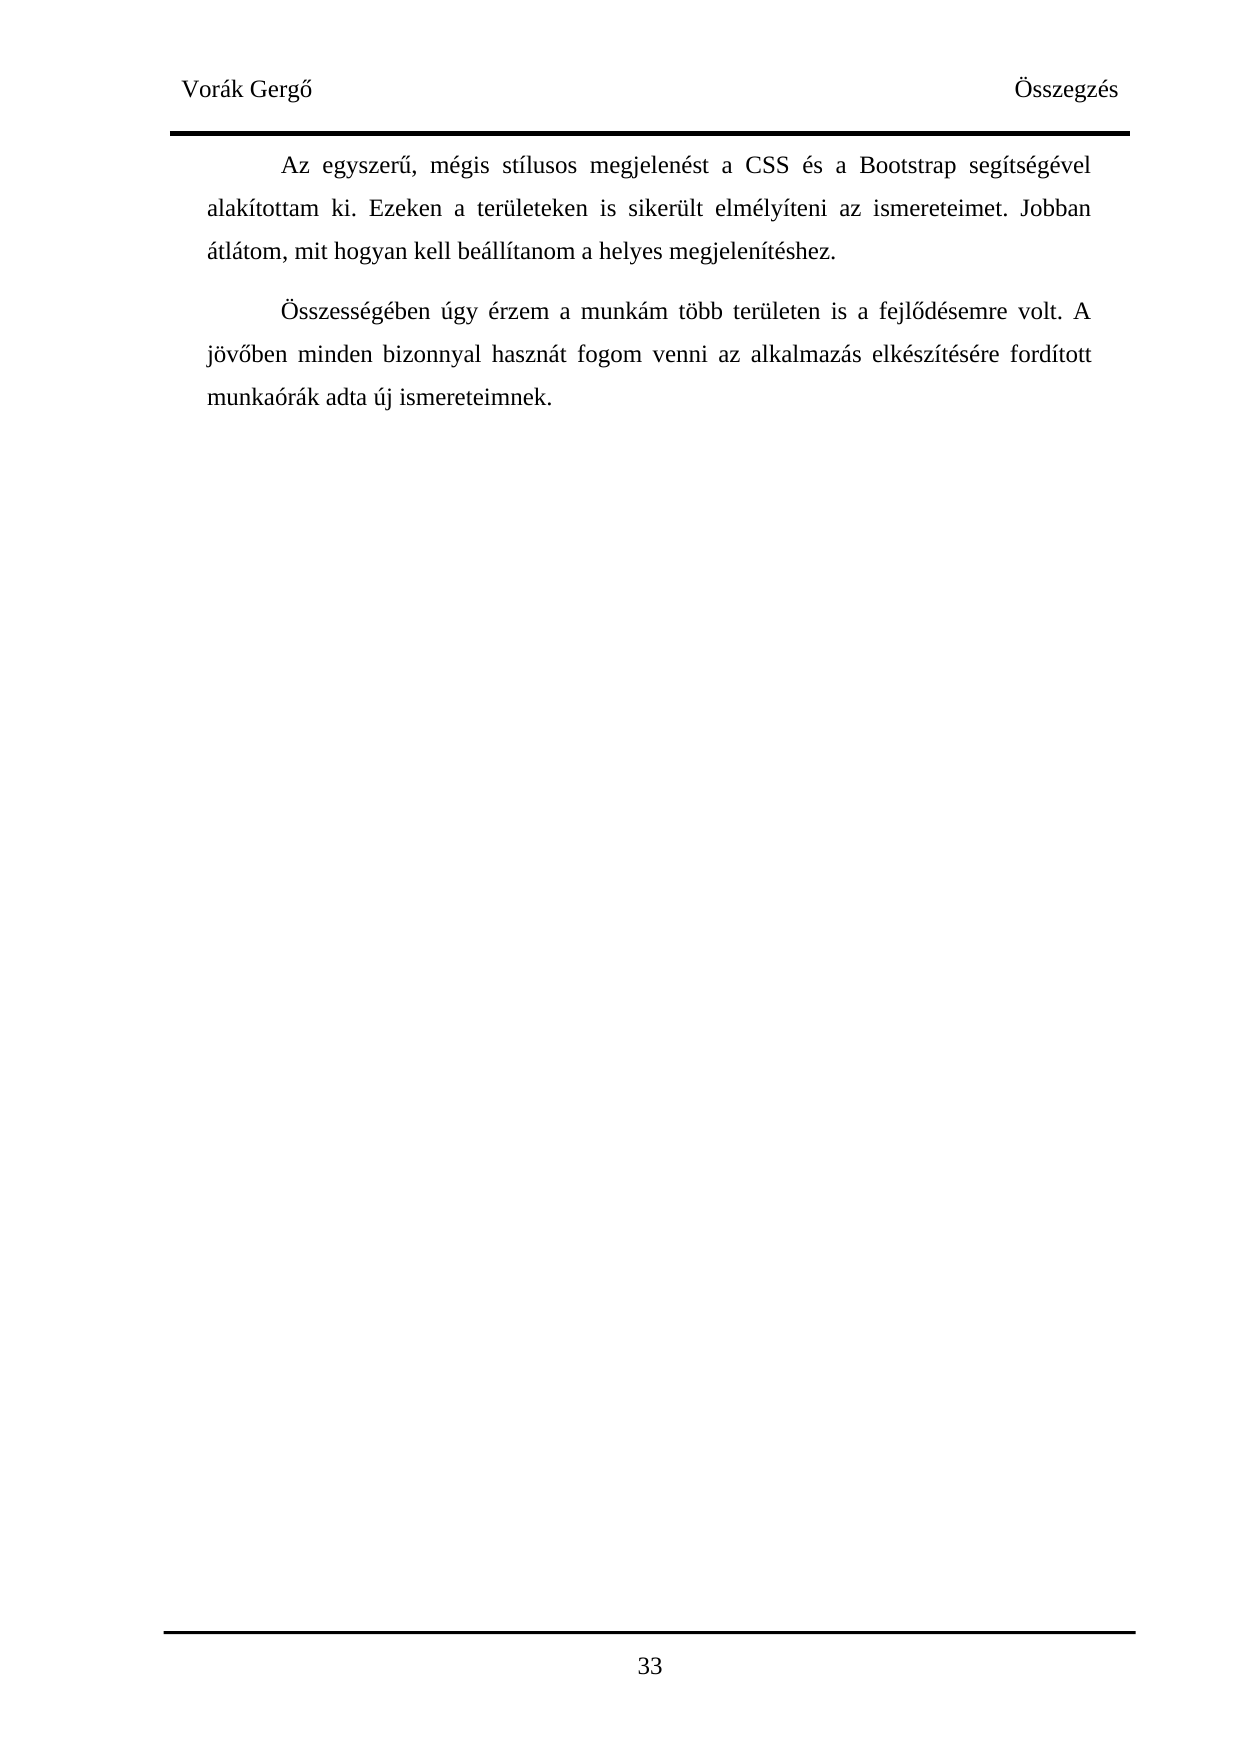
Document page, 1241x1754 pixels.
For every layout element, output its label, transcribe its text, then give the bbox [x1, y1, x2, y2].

text Az egyszerű, mégis stílusos megjelenést a CSS és a Bootstrap segítségével alakítottam ki. Ezeken a területeken is sikerült elmélyíteni az ismereteimet. Jobban átlátom, mit hogyan kell beállítanom a helyes megjelenítéshez. [207, 150, 1092, 265]
text Összességében úgy érzem a munkám több területen is a fejlődésemre volt. A jövőben minden bizonnyal hasznát fogom venni az alkalmazás elkészítésére fordított munkaórák adta új ismereteimnek. [207, 296, 1092, 411]
